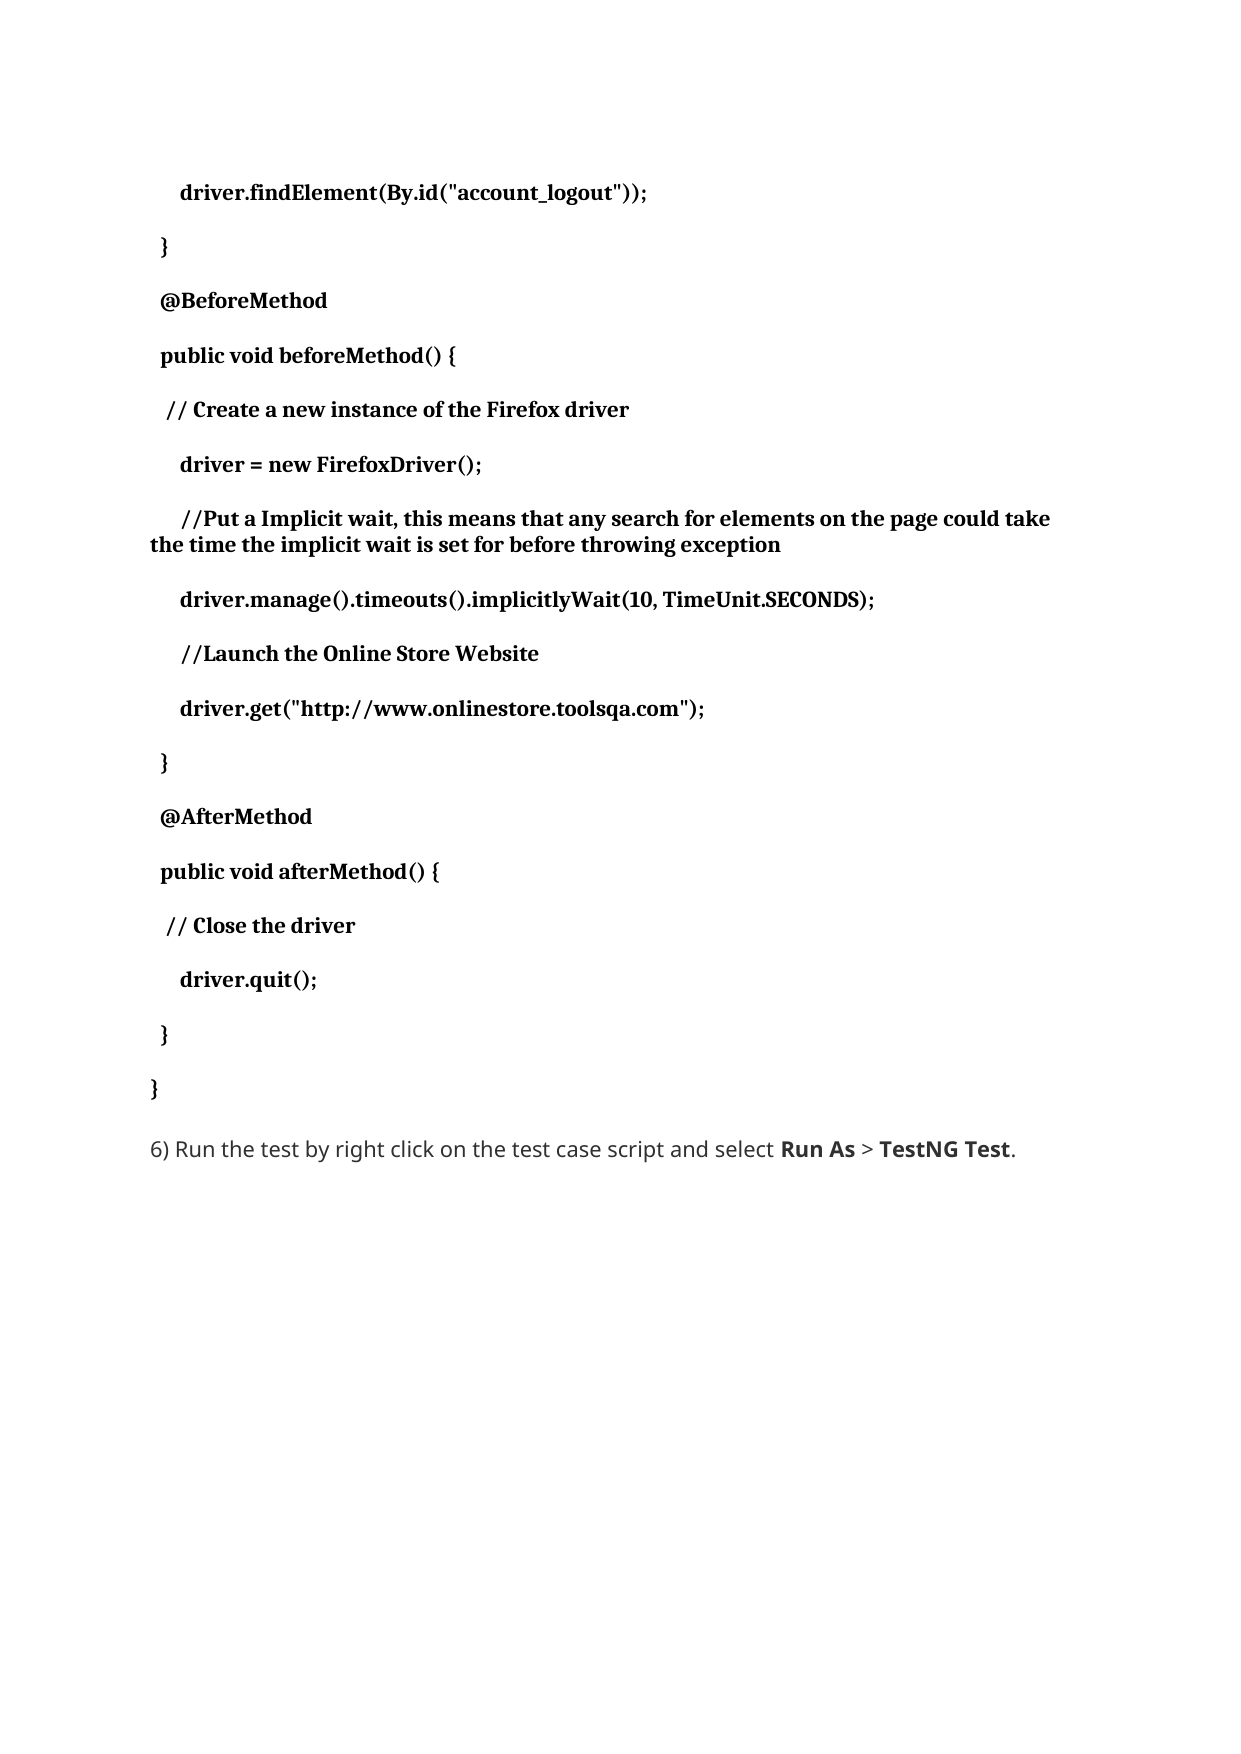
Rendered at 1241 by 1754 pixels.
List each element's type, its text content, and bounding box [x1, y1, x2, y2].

text 6) Run the test by right click on the test case script and select Run As > TestNG Test. [150, 1134, 1090, 1163]
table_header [149, 150, 1073, 1104]
